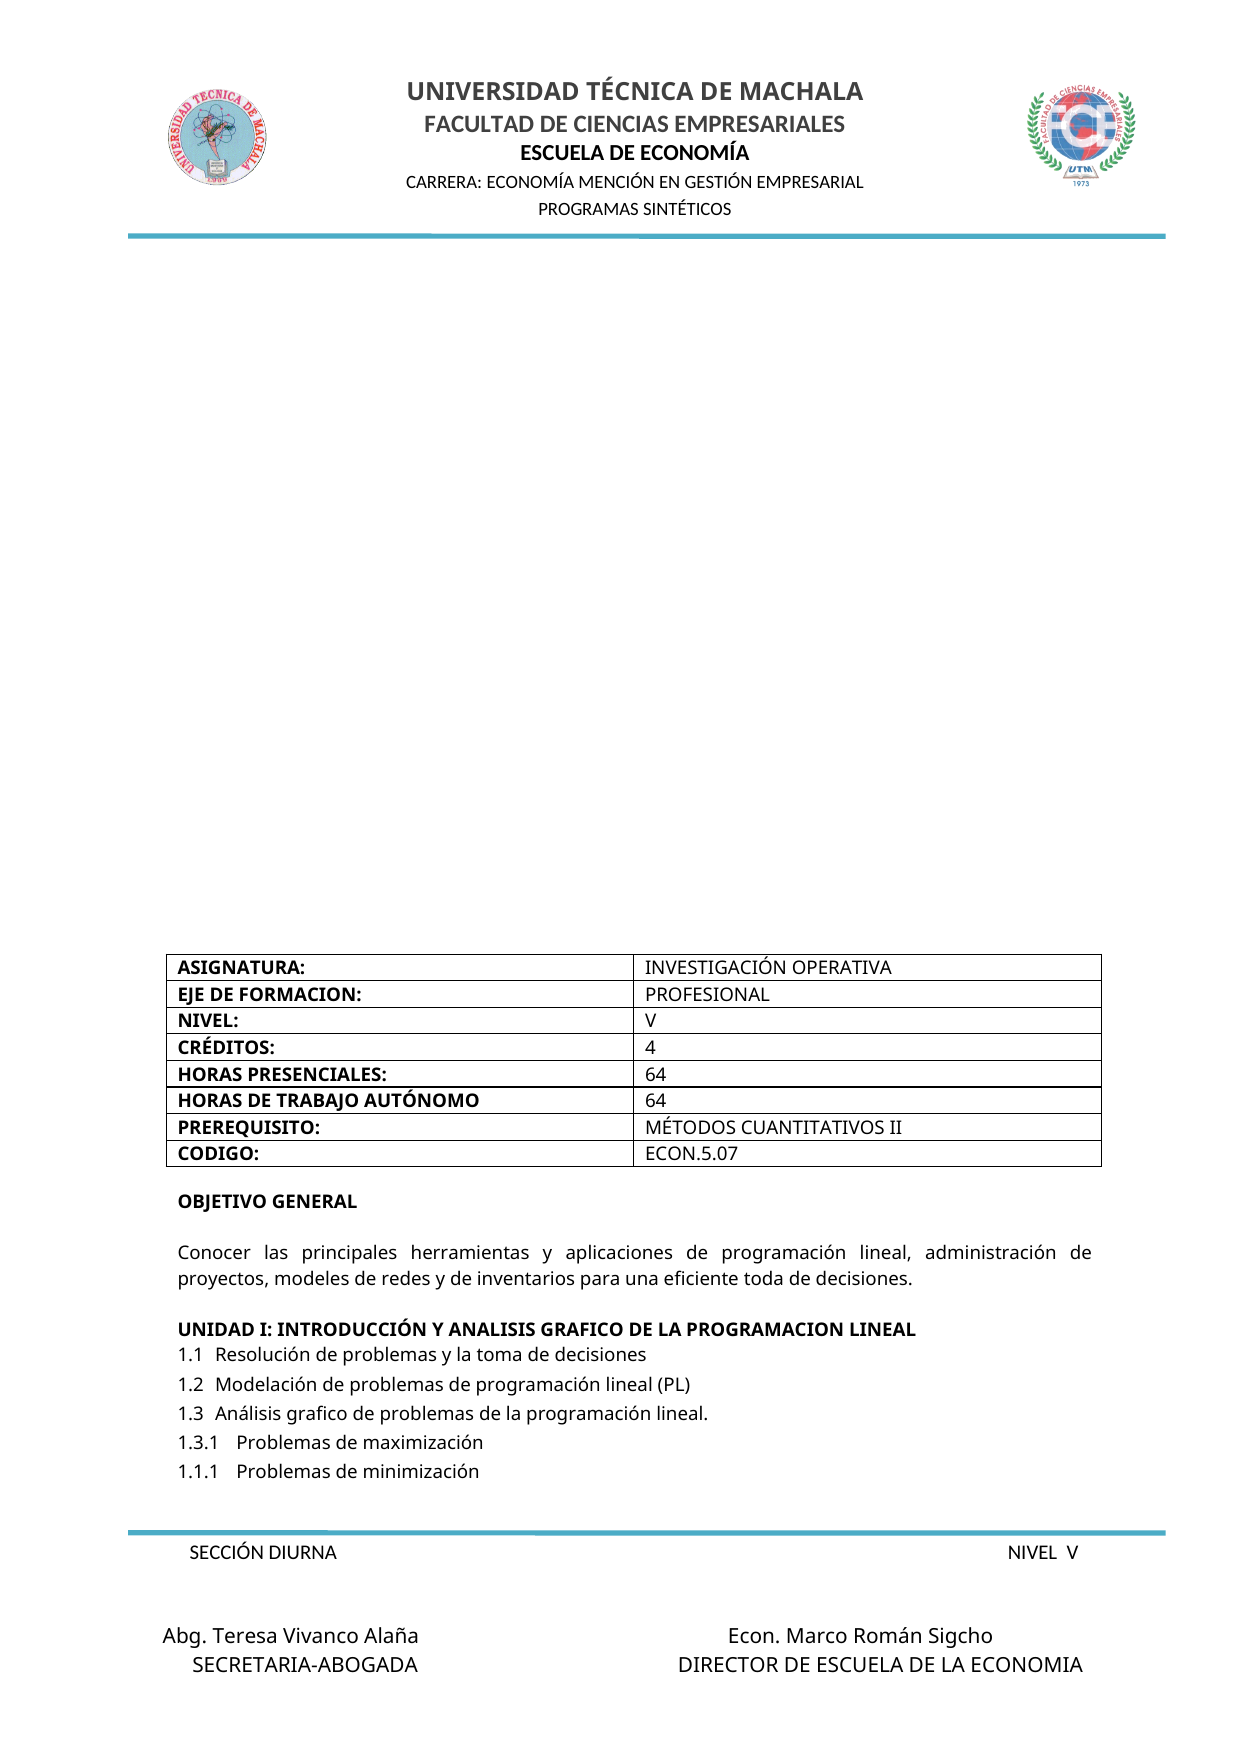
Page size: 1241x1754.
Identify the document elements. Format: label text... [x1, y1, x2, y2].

table_cell HORAS DE TRABAJO AUTÓNOMO [167, 1088, 633, 1113]
list Resolución de problemas y la toma de decisiones [177, 1342, 1092, 1367]
table_cell HORAS PRESENCIALES: [167, 1061, 633, 1086]
table_cell CODIGO: [167, 1141, 633, 1166]
list Problemas de minimización [177, 1459, 1092, 1484]
table_cell PREREQUISITO: [167, 1114, 633, 1139]
text UNIDAD I: INTRODUCCIÓN Y ANALISIS GRAFICO DE LA PROGRAMACION LINEAL [177, 1316, 1092, 1342]
table_cell CRÉDITOS: [167, 1034, 633, 1060]
list Modelación de problemas de programación lineal (PL) [177, 1371, 1092, 1397]
picture [163, 87, 277, 190]
table_header ASIGNATURA: [167, 955, 633, 980]
table_header INVESTIGACIÓN OPERATIVA [634, 955, 1101, 980]
table_cell EJE DE FORMACION: [167, 981, 633, 1007]
text Conocer las principales herramientas y aplicaciones de programación lineal, administración de proyectos, modeles de redes y de inventarios para una eficiente toda de decisiones. [177, 1240, 1092, 1291]
table_cell ECON.5.07 [634, 1141, 1101, 1166]
list Problemas de maximización [177, 1429, 1092, 1455]
table_cell PROFESIONAL [634, 981, 1101, 1007]
list Análisis grafico de problemas de la programación lineal. [177, 1400, 1092, 1426]
table_cell 64 [634, 1061, 1101, 1086]
table_cell V [634, 1008, 1101, 1033]
table_cell MÉTODOS CUANTITATIVOS II [634, 1114, 1101, 1139]
picture [1024, 78, 1138, 192]
table_cell NIVEL: [167, 1008, 633, 1033]
text OBJETIVO GENERAL [177, 1189, 1092, 1214]
table_cell 4 [634, 1034, 1101, 1060]
table_cell 64 [634, 1088, 1101, 1113]
